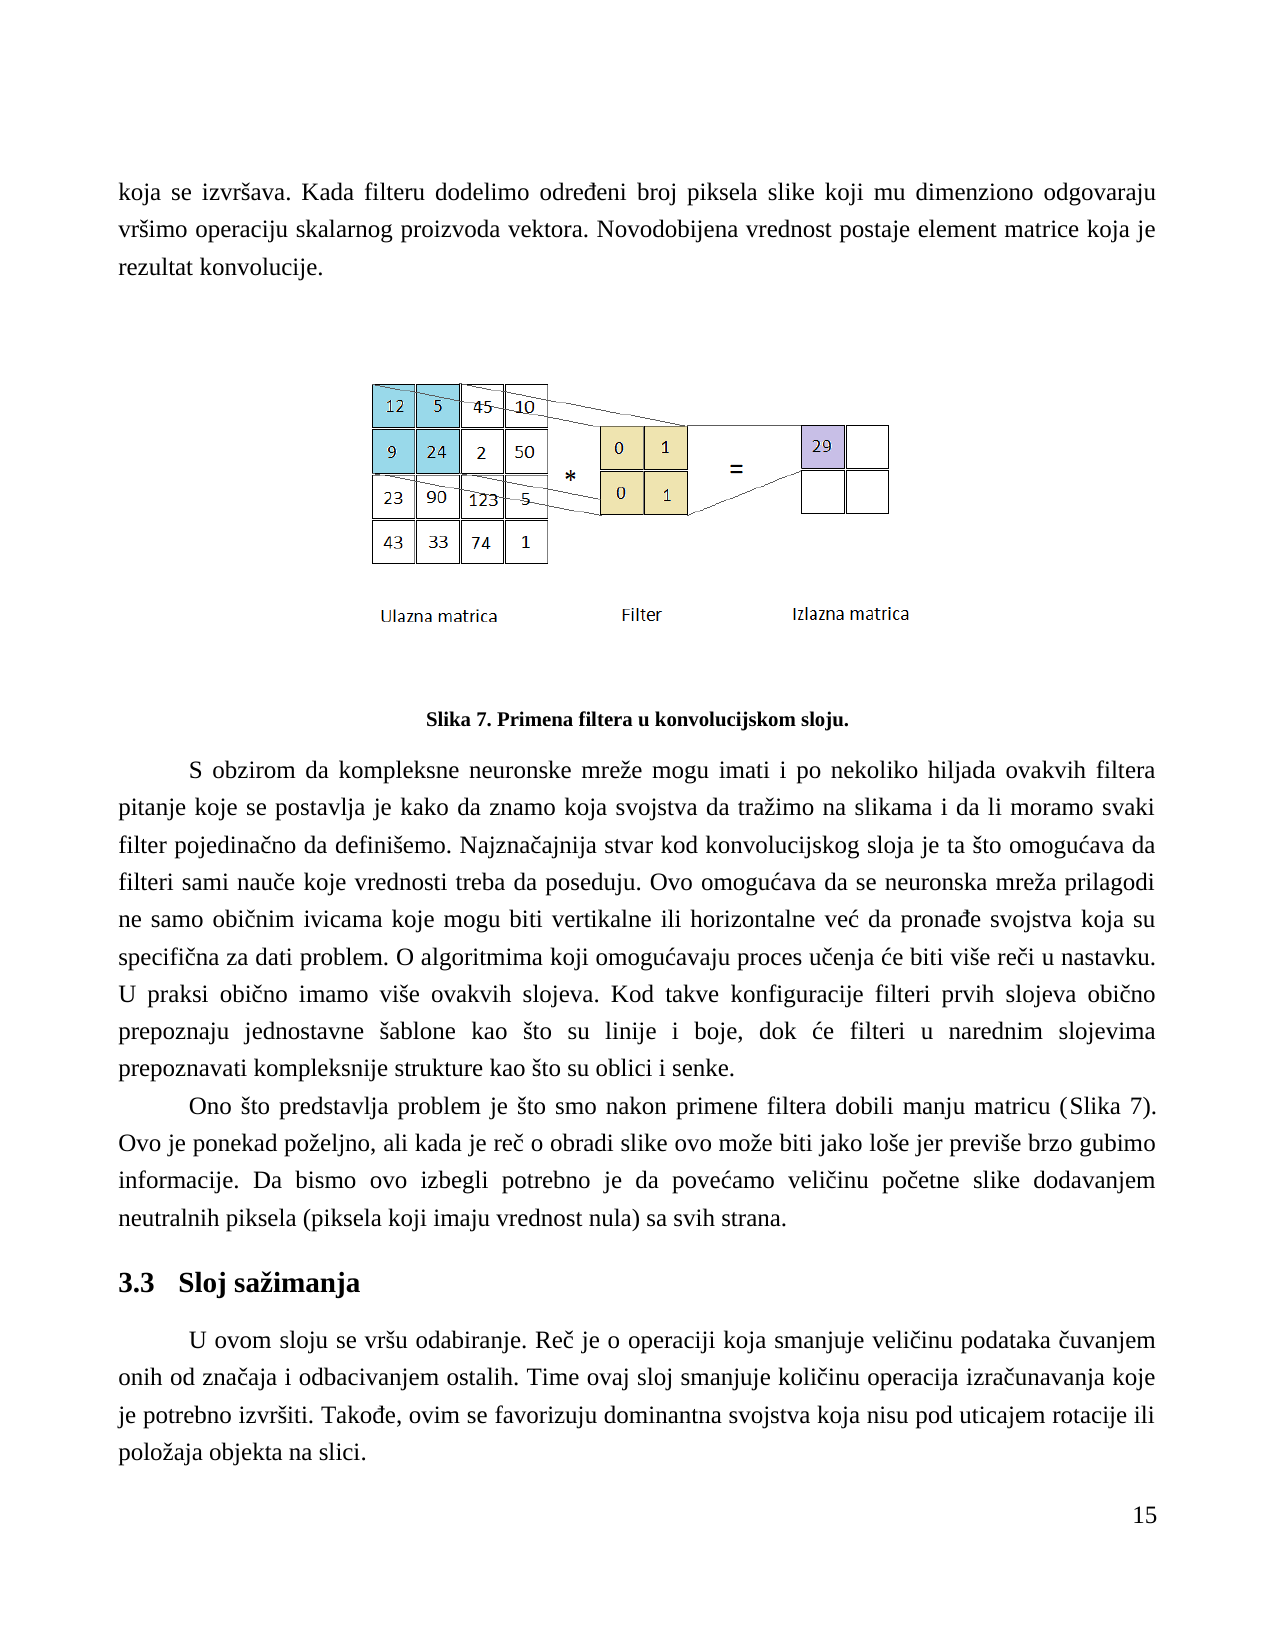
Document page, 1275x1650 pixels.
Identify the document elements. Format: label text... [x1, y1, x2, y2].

text U ovom sloju se vršu odabiranje. Reč je o operaciji koja smanjuje veličinu podataka čuvanjem onih od značaja i odbacivanjem ostalih. Time ovaj sloj smanjuje količinu operacija izračunavanja koje je potrebno izvršiti. Takođe, ovim se favorizuju dominantna svojstva koja nisu pod uticajem rotacije ili položaja objekta na slici. [118, 1325, 1157, 1466]
text S obzirom da kompleksne neuronske mreže mogu imati i po nekoliko hiljada ovakvih filtera pitanje koje se postavlja je kako da znamo koja svojstva da tražimo na slikama i da li moramo svaki filter pojedinačno da definišemo. Najznačajnija stvar kod konvolucijskog sloja je ta što omogućava da filteri sami nauče koje vrednosti treba da poseduju. Ovo omogućava da se neuronska mreža prilagodi ne samo običnim ivicama koje mogu biti vertikalne ili horizontalne već da pronađe svojstva koja su specifična za dati problem. O algoritmima koji omogućavaju proces učenja će biti više reči u nastavku. U praksi obično imamo više ovakvih slojeva. Kod takve konfiguracije filteri prvih slojeva obično prepoznaju jednostavne šablone kao što su linije i boje, dok će filteri u narednim slojevima prepoznavati kompleksnije strukture kao što su oblici i senke. [118, 755, 1157, 1082]
picture [330, 305, 945, 682]
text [118, 177, 1157, 281]
text Ono što predstavlja problem je što smo nakon primene filtera dobili manju matricu (slika 7). Ovo je ponekad poželjno, ali kada je reč o obradi slike ovo može biti jako loše jer previše brzo gubimo informacije. Da bismo ovo izbegli potrebno je da povećamo veličinu početne slike dodavanjem neutralnih piksela (piksela koji imaju vrednost nula) sa svih strana. [118, 1091, 1157, 1231]
subtitle Sloj sažimanja [118, 1265, 1157, 1298]
text Slika 7. Primena filtera u konvolucijskom sloju. [118, 707, 1157, 731]
